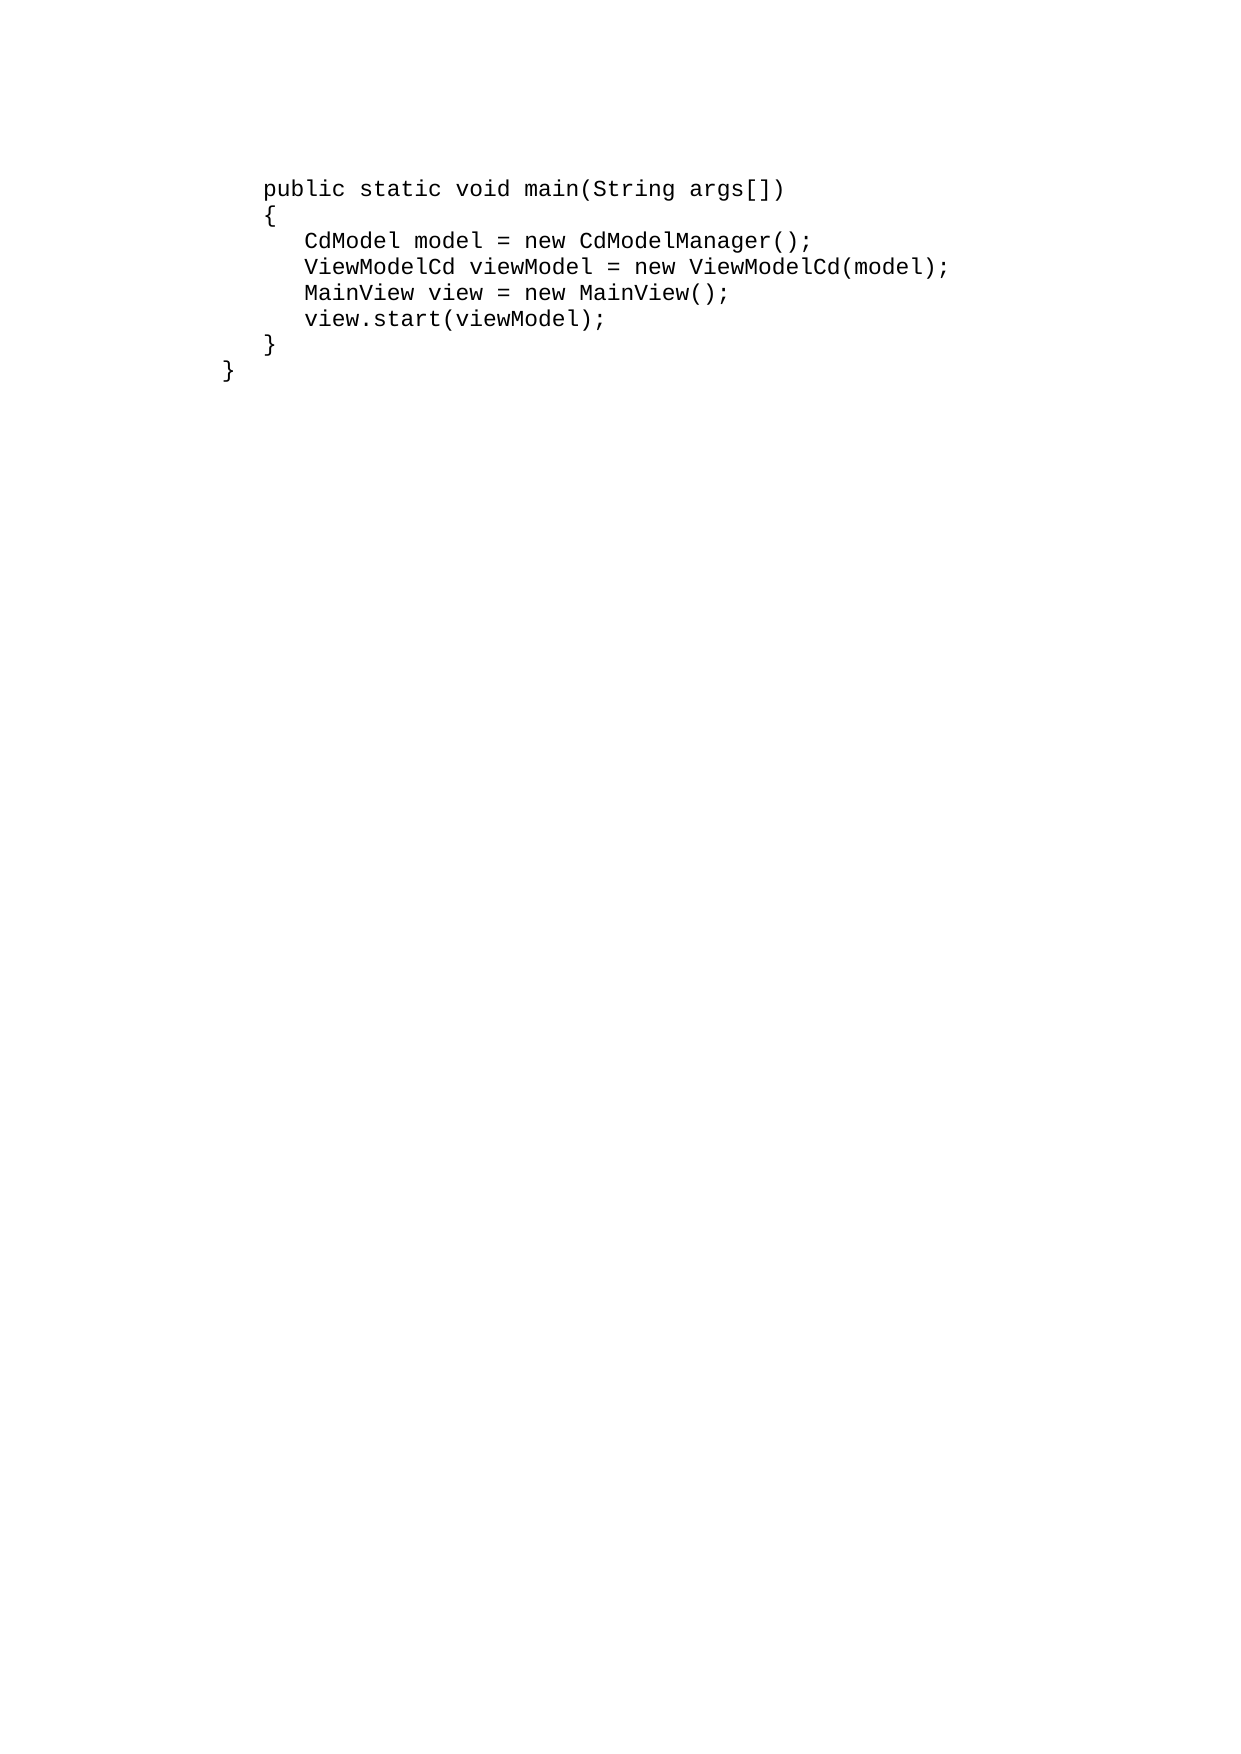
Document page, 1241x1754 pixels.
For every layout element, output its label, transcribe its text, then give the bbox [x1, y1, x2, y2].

text CdModel model = new CdModelManager(); [222, 229, 1078, 255]
text ViewModelCd viewModel = new ViewModelCd(model); [222, 255, 1078, 281]
text } [222, 359, 1078, 385]
text } [222, 333, 1078, 359]
text { [222, 203, 1078, 229]
text view.start(viewModel); [222, 307, 1078, 333]
text public static void main(String args[]) [222, 177, 1078, 203]
text MainView view = new MainView(); [222, 281, 1078, 307]
